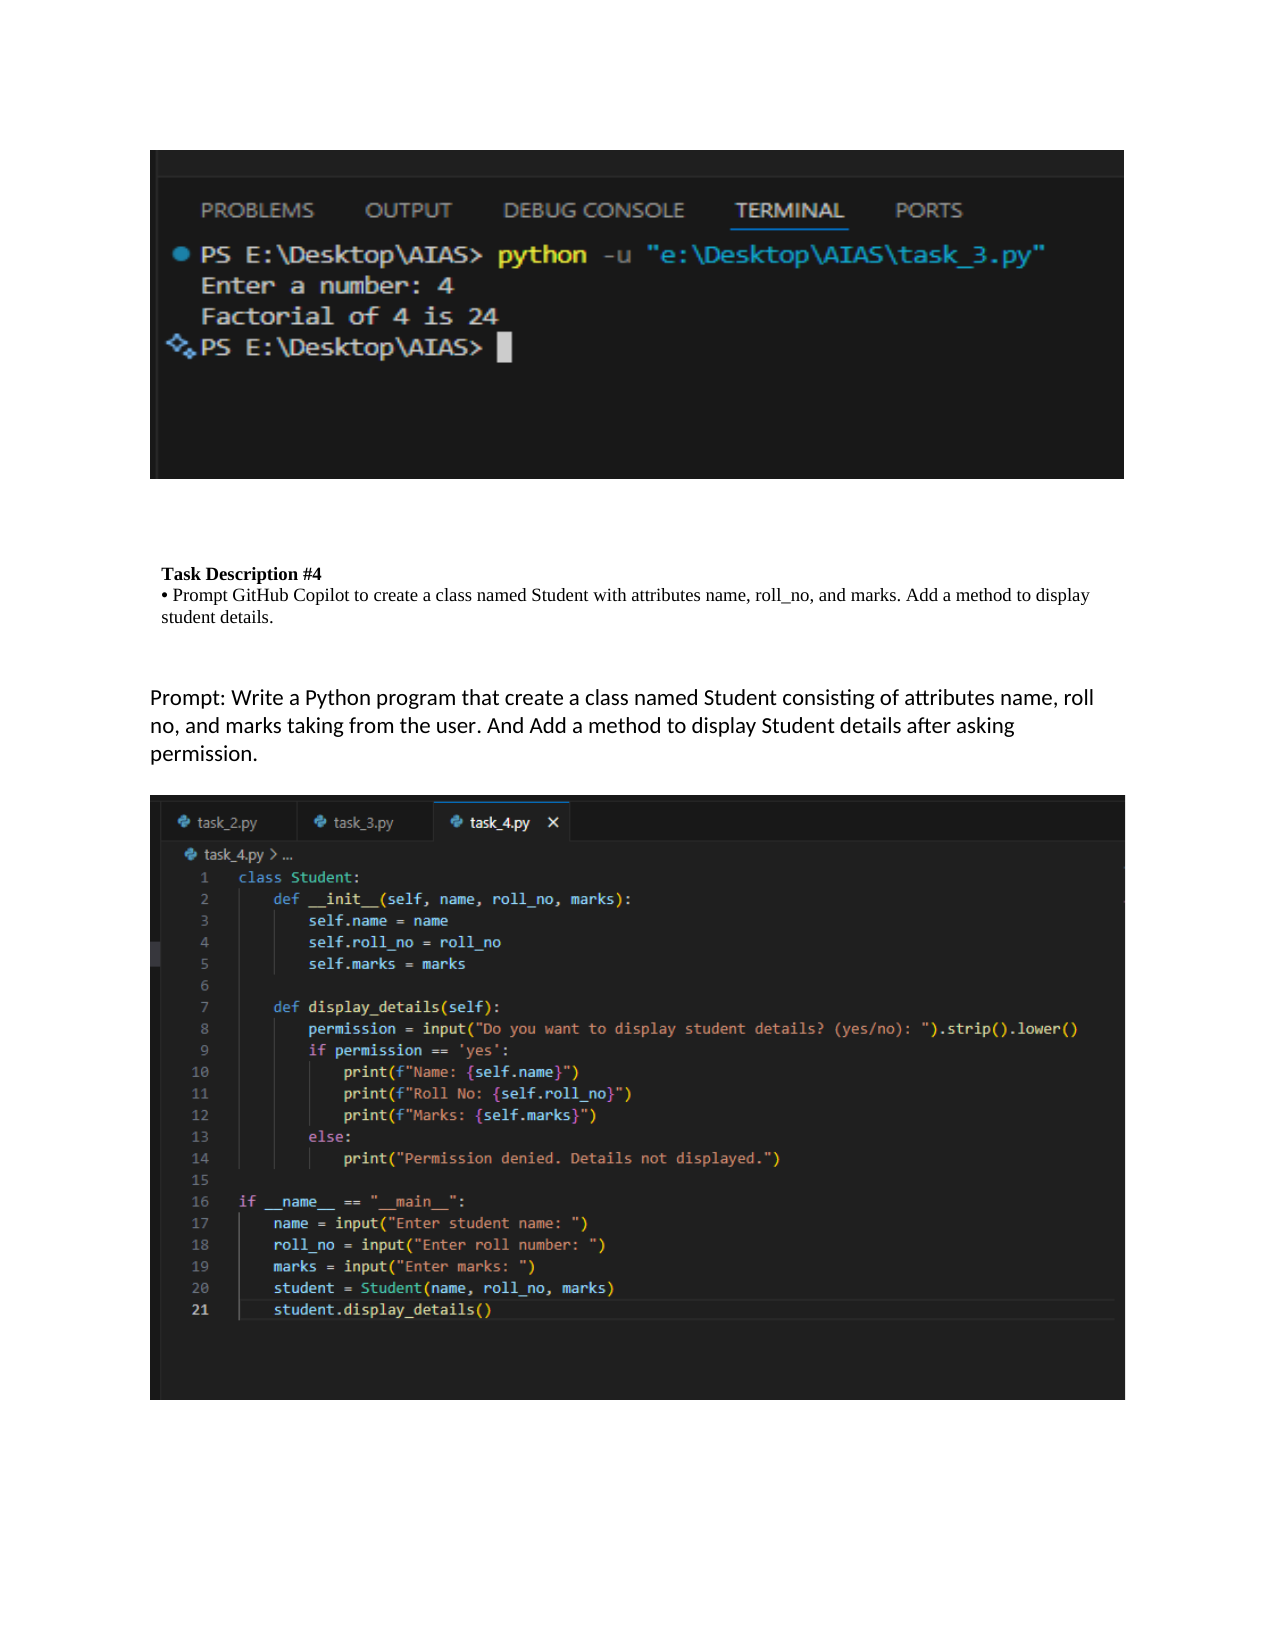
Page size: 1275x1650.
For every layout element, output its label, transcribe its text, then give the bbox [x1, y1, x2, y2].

picture [150, 795, 1125, 1400]
text Prompt: Write a Python program that create a class named Student consisting of attributes name, roll no, and marks taking from the user. And Add a method to display Student details after asking permission. [150, 683, 1125, 768]
text Task Description #4 • Prompt GitHub Copilot to create a class named Student with attributes name, roll_no, and marks. Add a method to display student details. [161, 563, 1125, 627]
picture [150, 150, 1124, 479]
